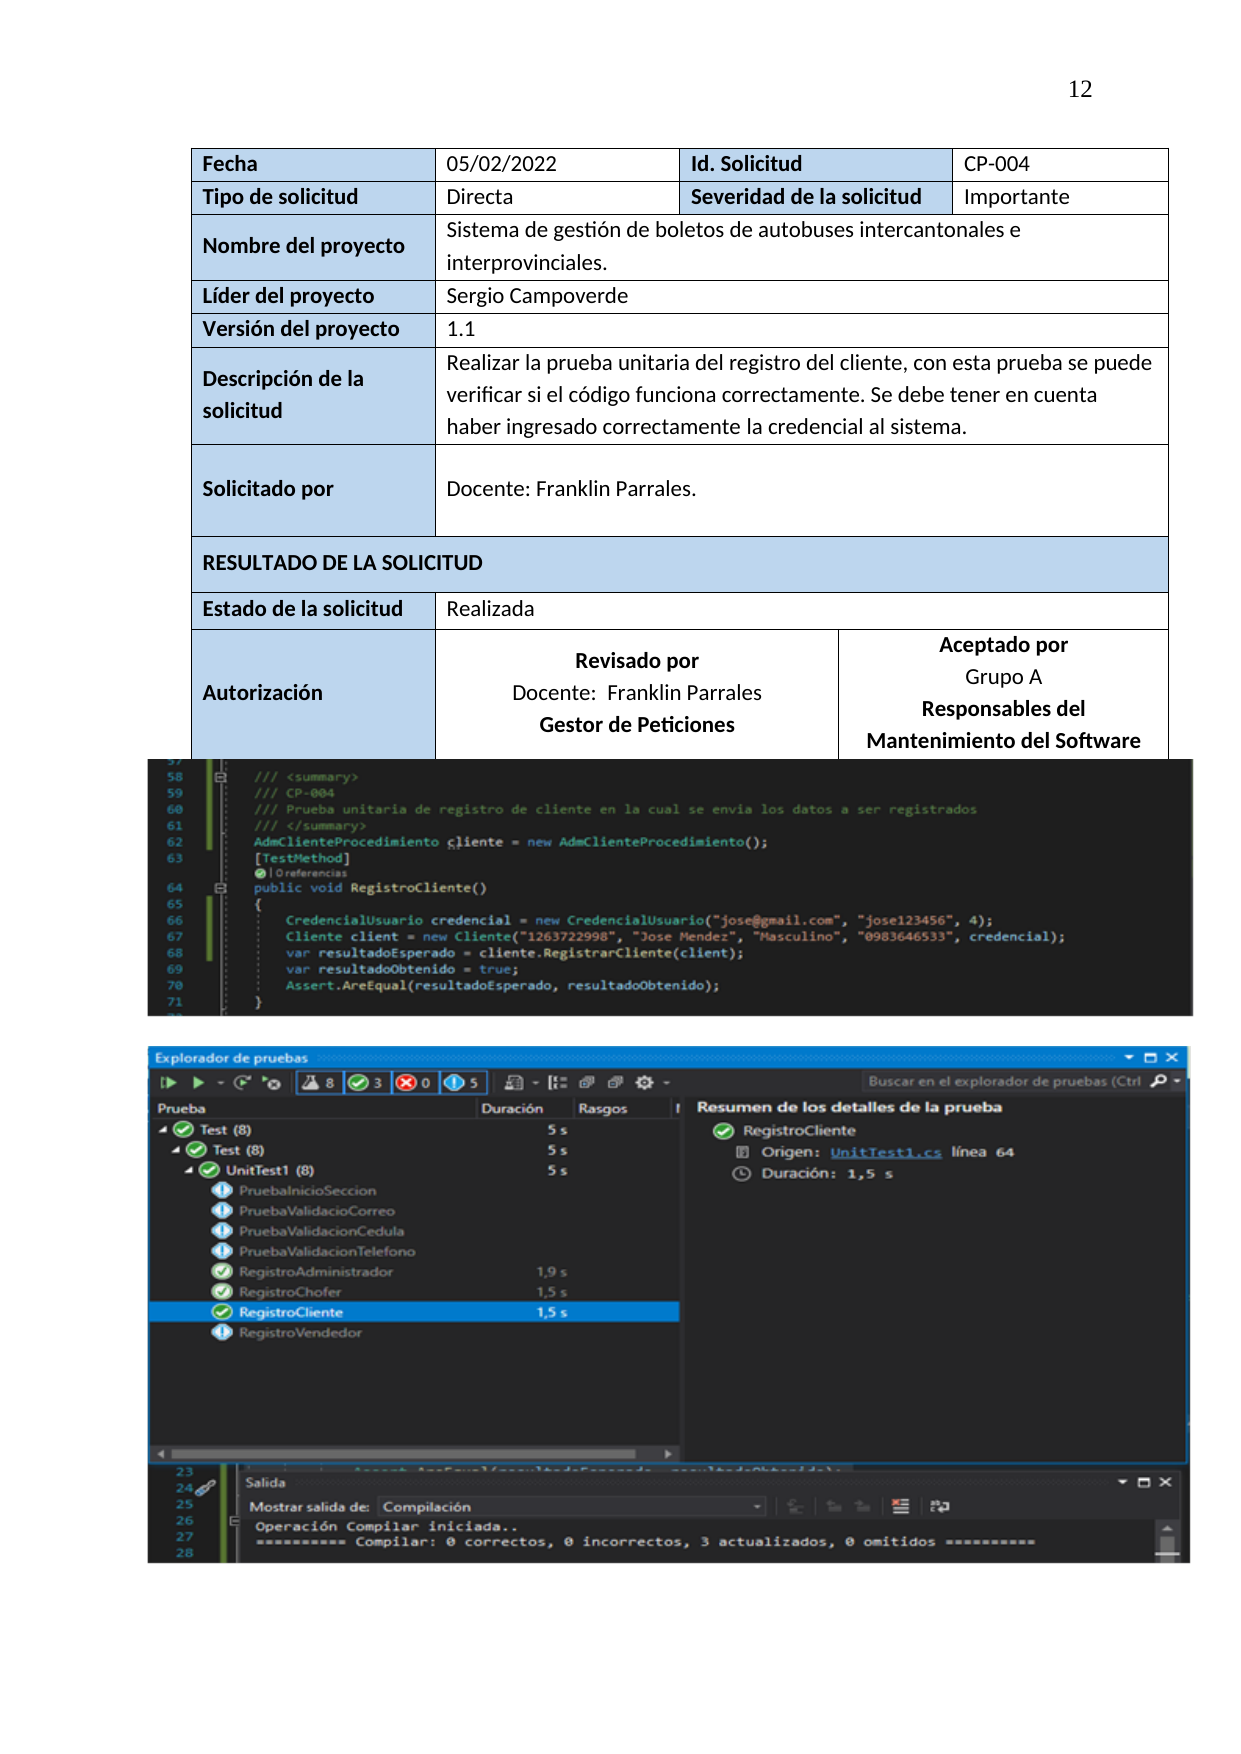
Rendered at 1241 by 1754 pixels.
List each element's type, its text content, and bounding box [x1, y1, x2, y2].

table_header 05/02/2022 [436, 149, 679, 181]
table_cell Descripción de la solicitud [192, 348, 435, 444]
table_header CP-004 [953, 149, 1168, 181]
table_cell Sistema de gestión de boletos de autobuses intercantonales e interprovinciales. [436, 215, 1168, 280]
table_cell Tipo de solicitud [192, 182, 435, 214]
table_cell Líder del proyecto [192, 281, 435, 313]
table_cell Severidad de la solicitud [680, 182, 952, 214]
table_cell RESULTADO DE LA SOLICITUD [192, 537, 1168, 592]
table_cell Sergio Campoverde [436, 281, 1168, 313]
table_cell Realizada [436, 593, 1168, 629]
table_cell Versión del proyecto [192, 314, 435, 347]
picture [147, 759, 1195, 1018]
picture [147, 1046, 1192, 1565]
table_cell Directa [436, 182, 679, 214]
table_cell 1.1 [436, 314, 1168, 347]
table_cell Realizar la prueba unitaria del registro del cliente, con esta prueba se puede verificar si el código funciona correctamente. Se debe tener en cuenta haber ingresado correctamente la credencial al sistema. [436, 348, 1168, 444]
table_cell Estado de la solicitud [192, 593, 435, 629]
table_header Id. Solicitud [680, 149, 952, 181]
table_cell Solicitado por [192, 445, 435, 536]
table_cell Nombre del proyecto [192, 215, 435, 280]
table_cell Autorización [192, 630, 435, 759]
table_cell Aceptado por Grupo A Responsables del Mantenimiento del Software [839, 630, 1168, 759]
table_cell Importante [953, 182, 1168, 214]
table_header Fecha [192, 149, 435, 181]
table_cell Revisado por Docente: Franklin Parrales Gestor de Peticiones [436, 630, 838, 759]
table_cell Docente: Franklin Parrales. [436, 445, 1168, 536]
